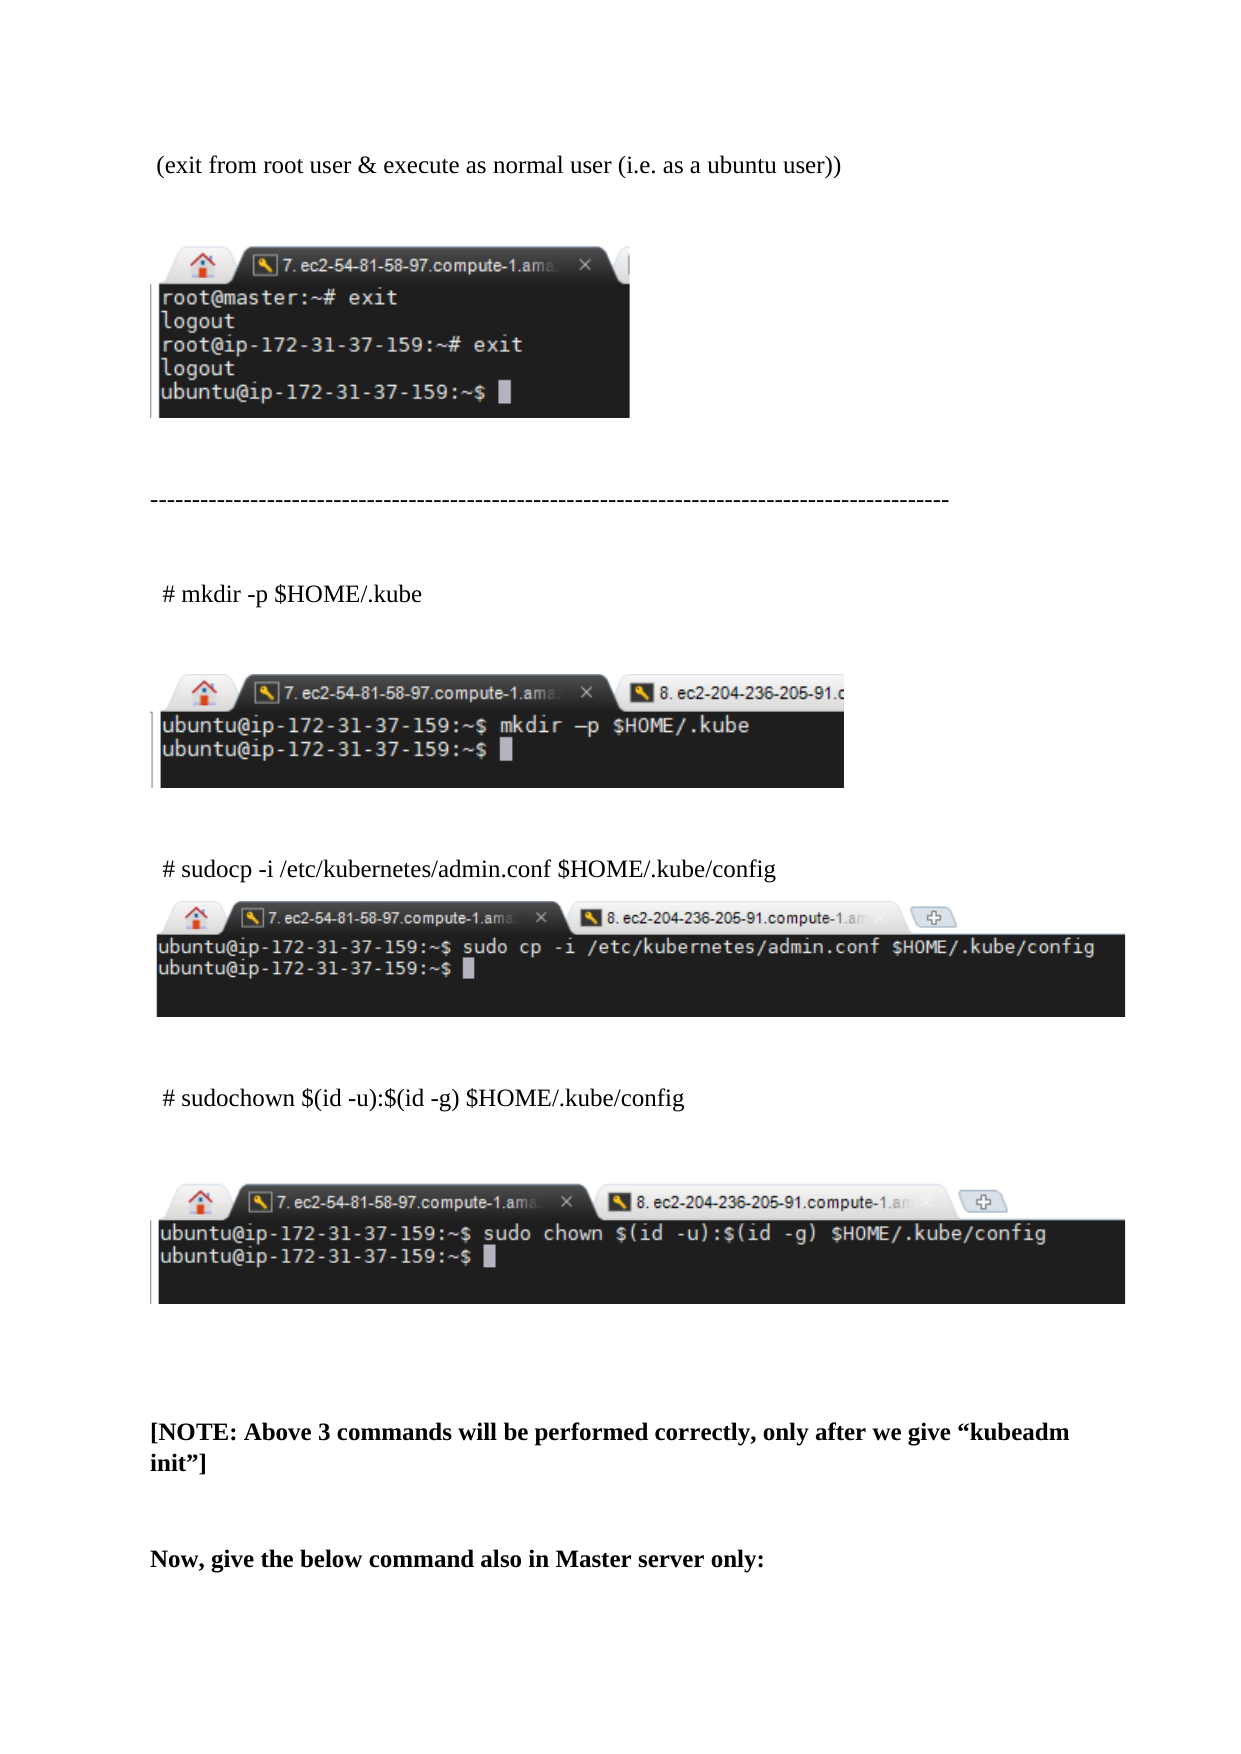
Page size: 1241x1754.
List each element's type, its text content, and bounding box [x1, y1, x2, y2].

text ------------------------------------------------------------------------------------------------ [150, 484, 1090, 513]
text [NOTE: Above 3 commands will be performed correctly, only after we give “kubeadm init”] [150, 1417, 1090, 1477]
text (exit from root user & execute as normal user (i.e. as a ubuntu user)) [150, 150, 1090, 179]
picture [150, 674, 844, 788]
picture [150, 1178, 1125, 1304]
text # sudochown $(id -u):$(id -g) $HOME/.kube/config [150, 1083, 1090, 1112]
picture [150, 901, 1125, 1017]
text # mkdir -p $HOME/.kube [150, 579, 1090, 608]
text # sudocp -i /etc/kubernetes/admin.conf $HOME/.kube/config [150, 854, 1090, 882]
picture [150, 245, 630, 418]
text Now, give the below command also in Master server only: [150, 1544, 1090, 1573]
